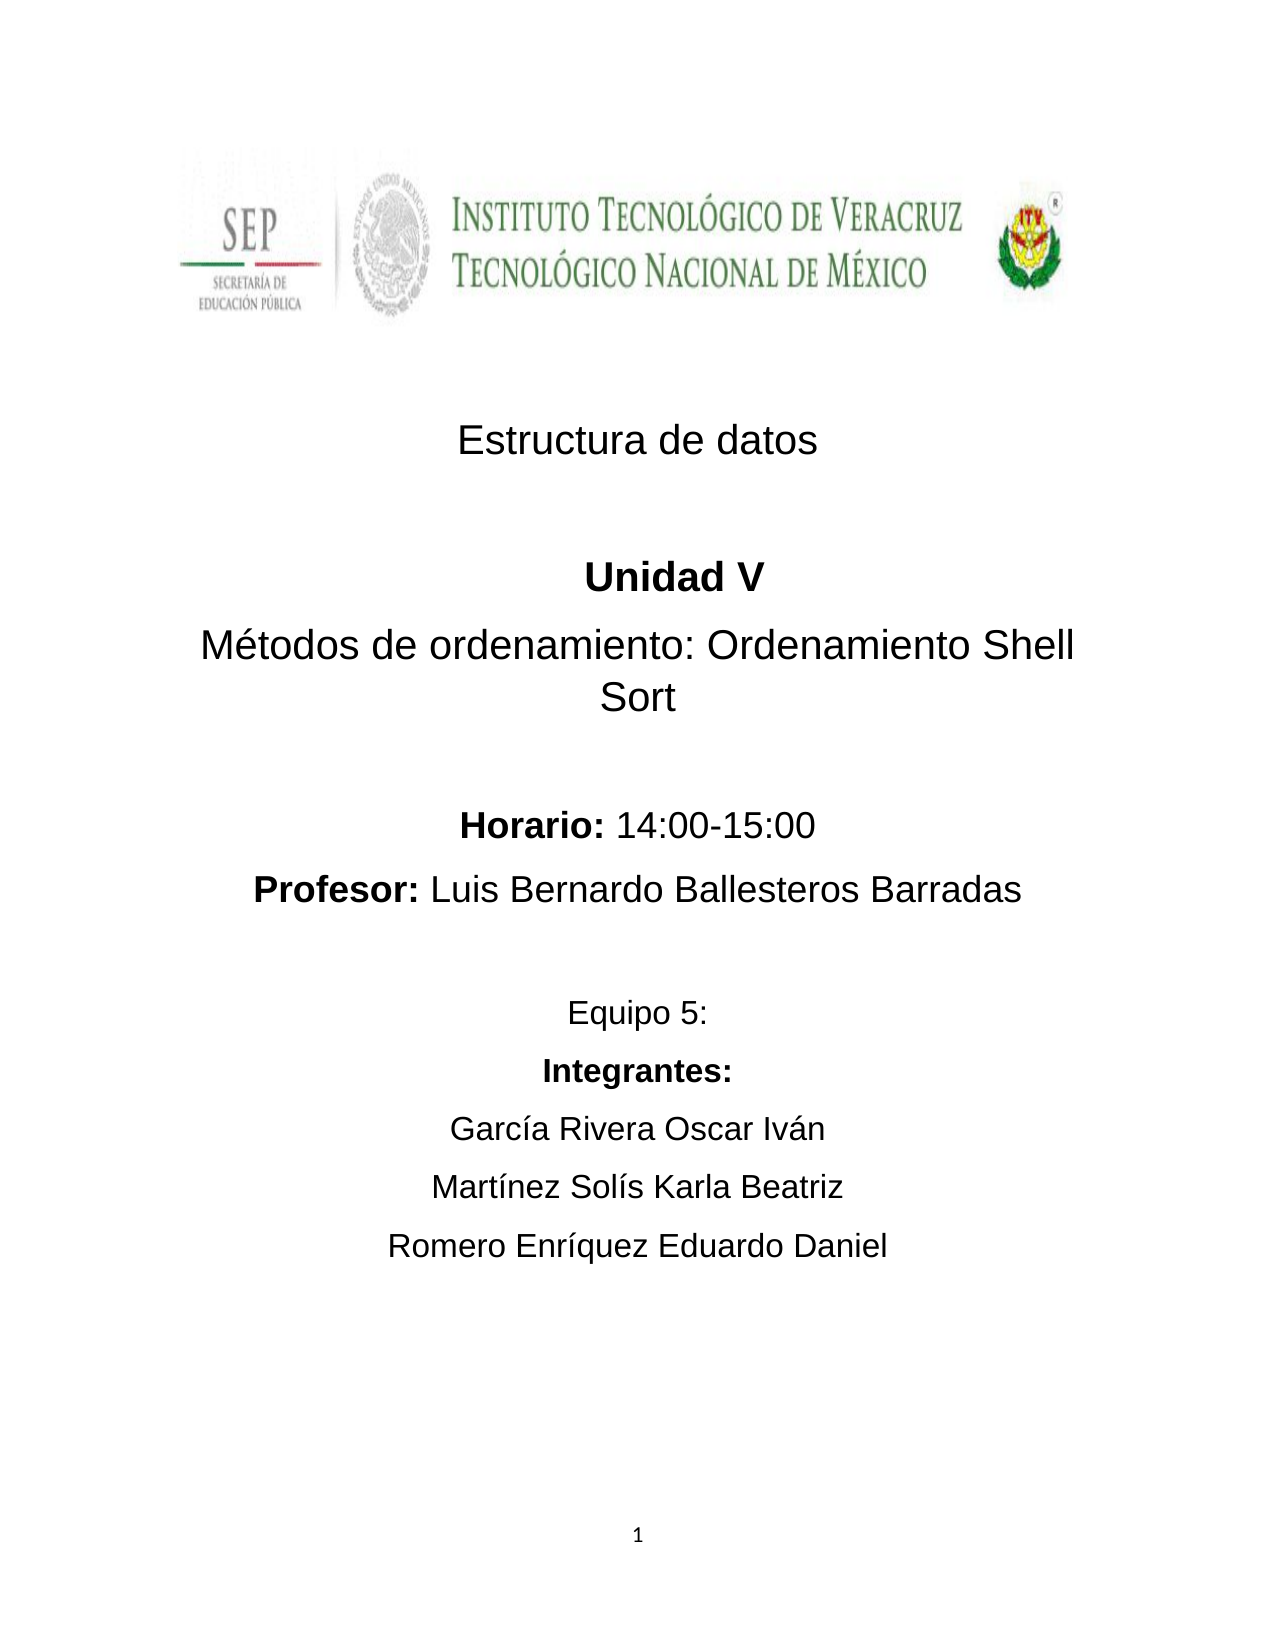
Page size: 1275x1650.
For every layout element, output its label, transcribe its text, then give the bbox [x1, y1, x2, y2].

text García Rivera Oscar Iván [177, 1109, 1098, 1148]
text Estructura de datos [177, 415, 1098, 463]
text Horario: 14:00-15:00 [177, 803, 1098, 847]
text Integrantes: [177, 1051, 1098, 1090]
text Unidad V [177, 552, 1098, 600]
picture [177, 147, 1098, 334]
text Métodos de ordenamiento: Ordenamiento Shell Sort [177, 620, 1098, 720]
text Profesor: Luis Bernardo Ballesteros Barradas [177, 867, 1098, 910]
text Romero Enríquez Eduardo Daniel [177, 1226, 1098, 1264]
text Equipo 5: [177, 993, 1098, 1032]
text Martínez Solís Karla Beatriz [177, 1168, 1098, 1206]
